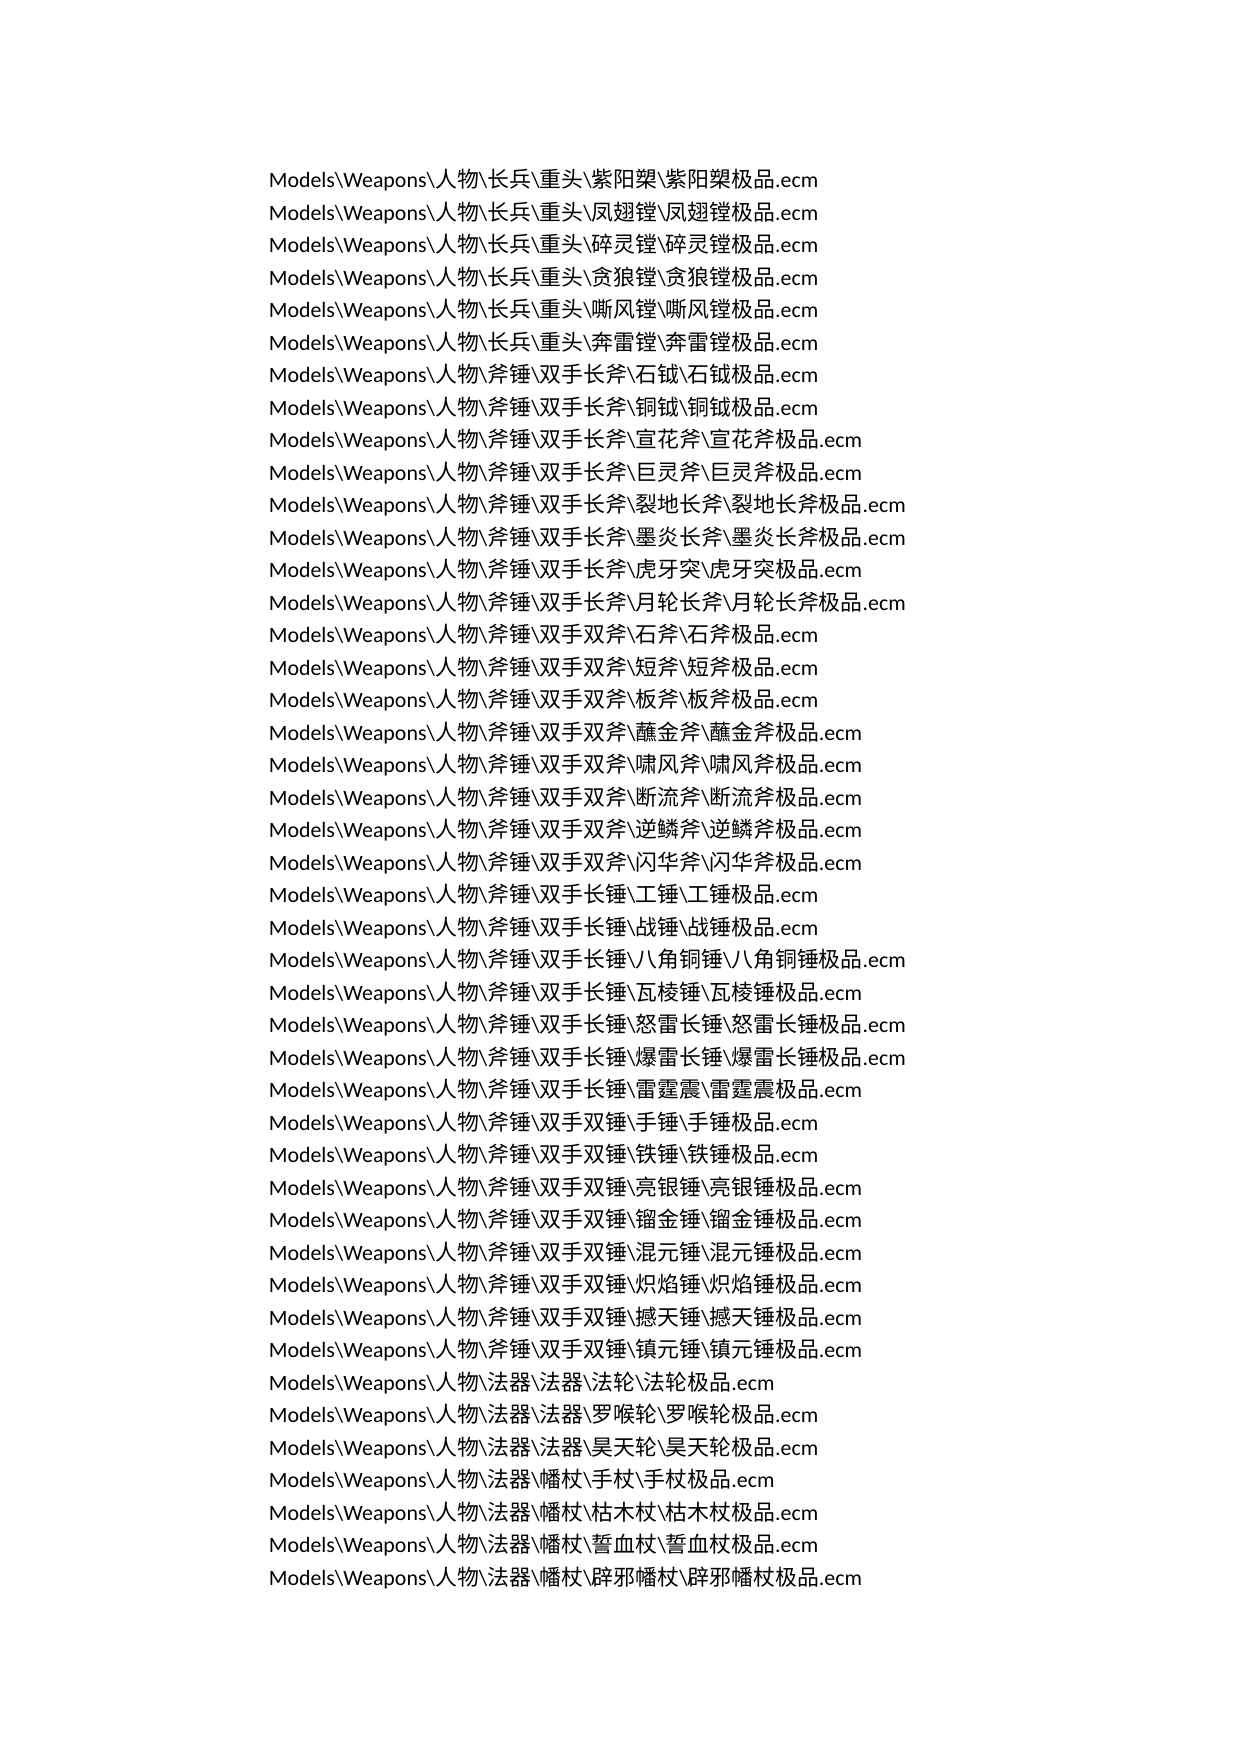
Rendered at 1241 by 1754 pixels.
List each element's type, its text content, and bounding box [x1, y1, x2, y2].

list Models\Weapons\人物\法器\幡杖\手杖\手杖极品.ecm [225, 1462, 1053, 1494]
list Models\Weapons\人物\斧锤\双手长斧\宣花斧\宣花斧极品.ecm [225, 422, 1053, 454]
list Models\Weapons\人物\斧锤\双手双锤\手锤\手锤极品.ecm [225, 1104, 1053, 1137]
list Models\Weapons\人物\斧锤\双手双斧\蘸金斧\蘸金斧极品.ecm [225, 714, 1053, 747]
list Models\Weapons\人物\长兵\重头\贪狼镗\贪狼镗极品.ecm [225, 259, 1053, 292]
list Models\Weapons\人物\斧锤\双手长锤\瓦棱锤\瓦棱锤极品.ecm [225, 974, 1053, 1007]
list Models\Weapons\人物\斧锤\双手长锤\八角铜锤\八角铜锤极品.ecm [225, 942, 1053, 974]
list Models\Weapons\人物\斧锤\双手双斧\短斧\短斧极品.ecm [225, 649, 1053, 682]
list Models\Weapons\人物\法器\法器\昊天轮\昊天轮极品.ecm [225, 1429, 1053, 1462]
list Models\Weapons\人物\法器\幡杖\辟邪幡杖\辟邪幡杖极品.ecm [225, 1559, 1053, 1592]
list Models\Weapons\人物\斧锤\双手双斧\板斧\板斧极品.ecm [225, 682, 1053, 714]
list Models\Weapons\人物\斧锤\双手双锤\铁锤\铁锤极品.ecm [225, 1137, 1053, 1169]
list Models\Weapons\人物\斧锤\双手长锤\战锤\战锤极品.ecm [225, 909, 1053, 942]
list Models\Weapons\人物\长兵\重头\紫阳槊\紫阳槊极品.ecm [225, 162, 1053, 194]
list Models\Weapons\人物\长兵\重头\嘶风镗\嘶风镗极品.ecm [225, 292, 1053, 324]
list Models\Weapons\人物\斧锤\双手长斧\铜钺\铜钺极品.ecm [225, 389, 1053, 422]
list Models\Weapons\人物\斧锤\双手长锤\爆雷长锤\爆雷长锤极品.ecm [225, 1039, 1053, 1072]
list Models\Weapons\人物\斧锤\双手长斧\石钺\石钺极品.ecm [225, 357, 1053, 389]
list Models\Weapons\人物\斧锤\双手长锤\工锤\工锤极品.ecm [225, 877, 1053, 909]
list Models\Weapons\人物\斧锤\双手双锤\炽焰锤\炽焰锤极品.ecm [225, 1267, 1053, 1299]
list Models\Weapons\人物\斧锤\双手双斧\啸风斧\啸风斧极品.ecm [225, 747, 1053, 779]
list Models\Weapons\人物\斧锤\双手双锤\撼天锤\撼天锤极品.ecm [225, 1299, 1053, 1332]
list Models\Weapons\人物\法器\法器\法轮\法轮极品.ecm [225, 1364, 1053, 1397]
list Models\Weapons\人物\斧锤\双手双锤\镏金锤\镏金锤极品.ecm [225, 1202, 1053, 1234]
list Models\Weapons\人物\斧锤\双手双斧\石斧\石斧极品.ecm [225, 617, 1053, 649]
list Models\Weapons\人物\法器\幡杖\誓血杖\誓血杖极品.ecm [225, 1527, 1053, 1559]
list Models\Weapons\人物\斧锤\双手长锤\雷霆震\雷霆震极品.ecm [225, 1072, 1053, 1104]
list Models\Weapons\人物\法器\幡杖\枯木杖\枯木杖极品.ecm [225, 1494, 1053, 1527]
list Models\Weapons\人物\斧锤\双手长斧\巨灵斧\巨灵斧极品.ecm [225, 454, 1053, 487]
list Models\Weapons\人物\斧锤\双手长锤\怒雷长锤\怒雷长锤极品.ecm [225, 1007, 1053, 1039]
list Models\Weapons\人物\斧锤\双手长斧\墨炎长斧\墨炎长斧极品.ecm [225, 519, 1053, 552]
list Models\Weapons\人物\斧锤\双手双锤\混元锤\混元锤极品.ecm [225, 1234, 1053, 1267]
list Models\Weapons\人物\斧锤\双手长斧\裂地长斧\裂地长斧极品.ecm [225, 487, 1053, 519]
list Models\Weapons\人物\长兵\重头\奔雷镗\奔雷镗极品.ecm [225, 324, 1053, 357]
list Models\Weapons\人物\斧锤\双手长斧\月轮长斧\月轮长斧极品.ecm [225, 584, 1053, 617]
list Models\Weapons\人物\斧锤\双手双锤\亮银锤\亮银锤极品.ecm [225, 1169, 1053, 1202]
list Models\Weapons\人物\长兵\重头\碎灵镗\碎灵镗极品.ecm [225, 227, 1053, 259]
list Models\Weapons\人物\斧锤\双手长斧\虎牙突\虎牙突极品.ecm [225, 552, 1053, 584]
list Models\Weapons\人物\斧锤\双手双斧\闪华斧\闪华斧极品.ecm [225, 844, 1053, 877]
list Models\Weapons\人物\斧锤\双手双斧\断流斧\断流斧极品.ecm [225, 779, 1053, 812]
list Models\Weapons\人物\斧锤\双手双锤\镇元锤\镇元锤极品.ecm [225, 1332, 1053, 1364]
list Models\Weapons\人物\斧锤\双手双斧\逆鳞斧\逆鳞斧极品.ecm [225, 812, 1053, 844]
list Models\Weapons\人物\法器\法器\罗喉轮\罗喉轮极品.ecm [225, 1397, 1053, 1429]
list Models\Weapons\人物\长兵\重头\凤翅镗\凤翅镗极品.ecm [225, 194, 1053, 227]
